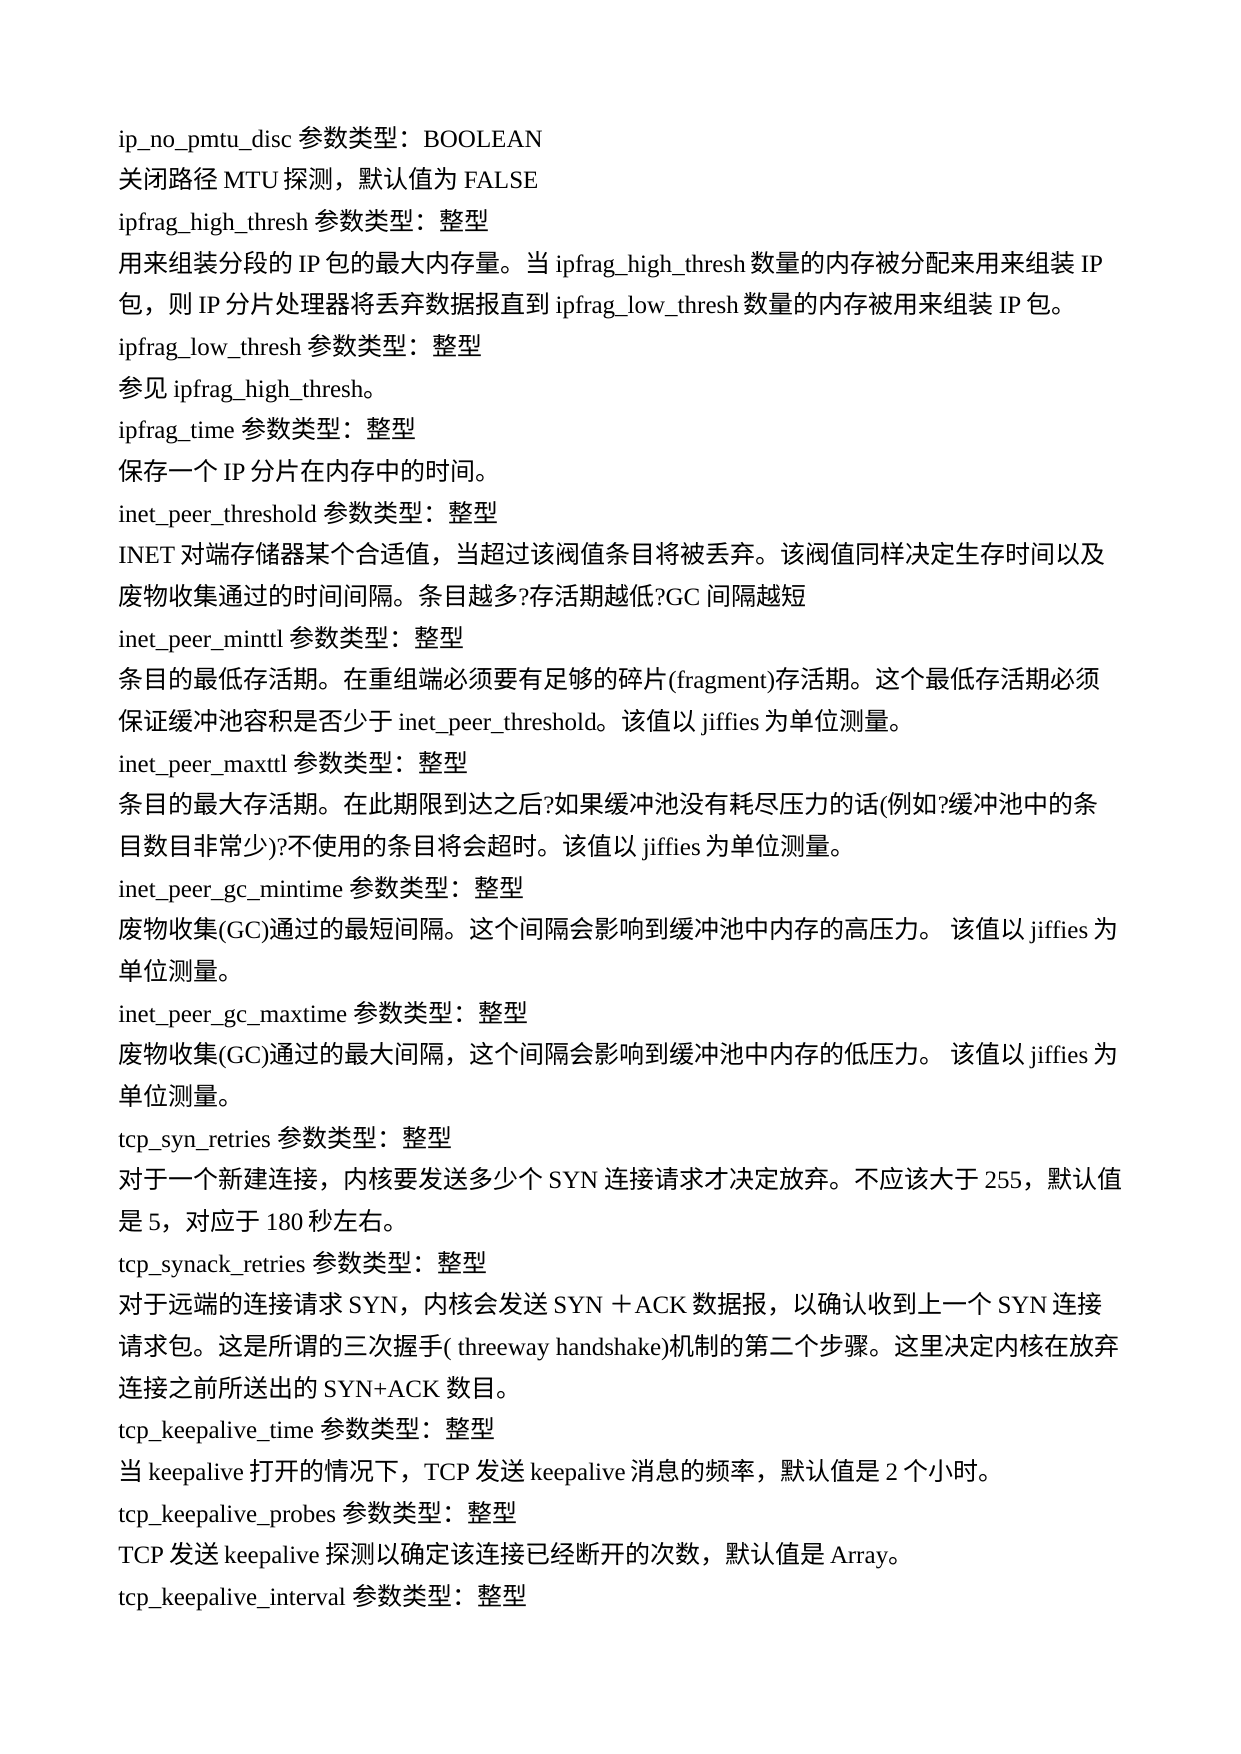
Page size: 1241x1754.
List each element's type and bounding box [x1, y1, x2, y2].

text [118, 118, 1122, 1613]
